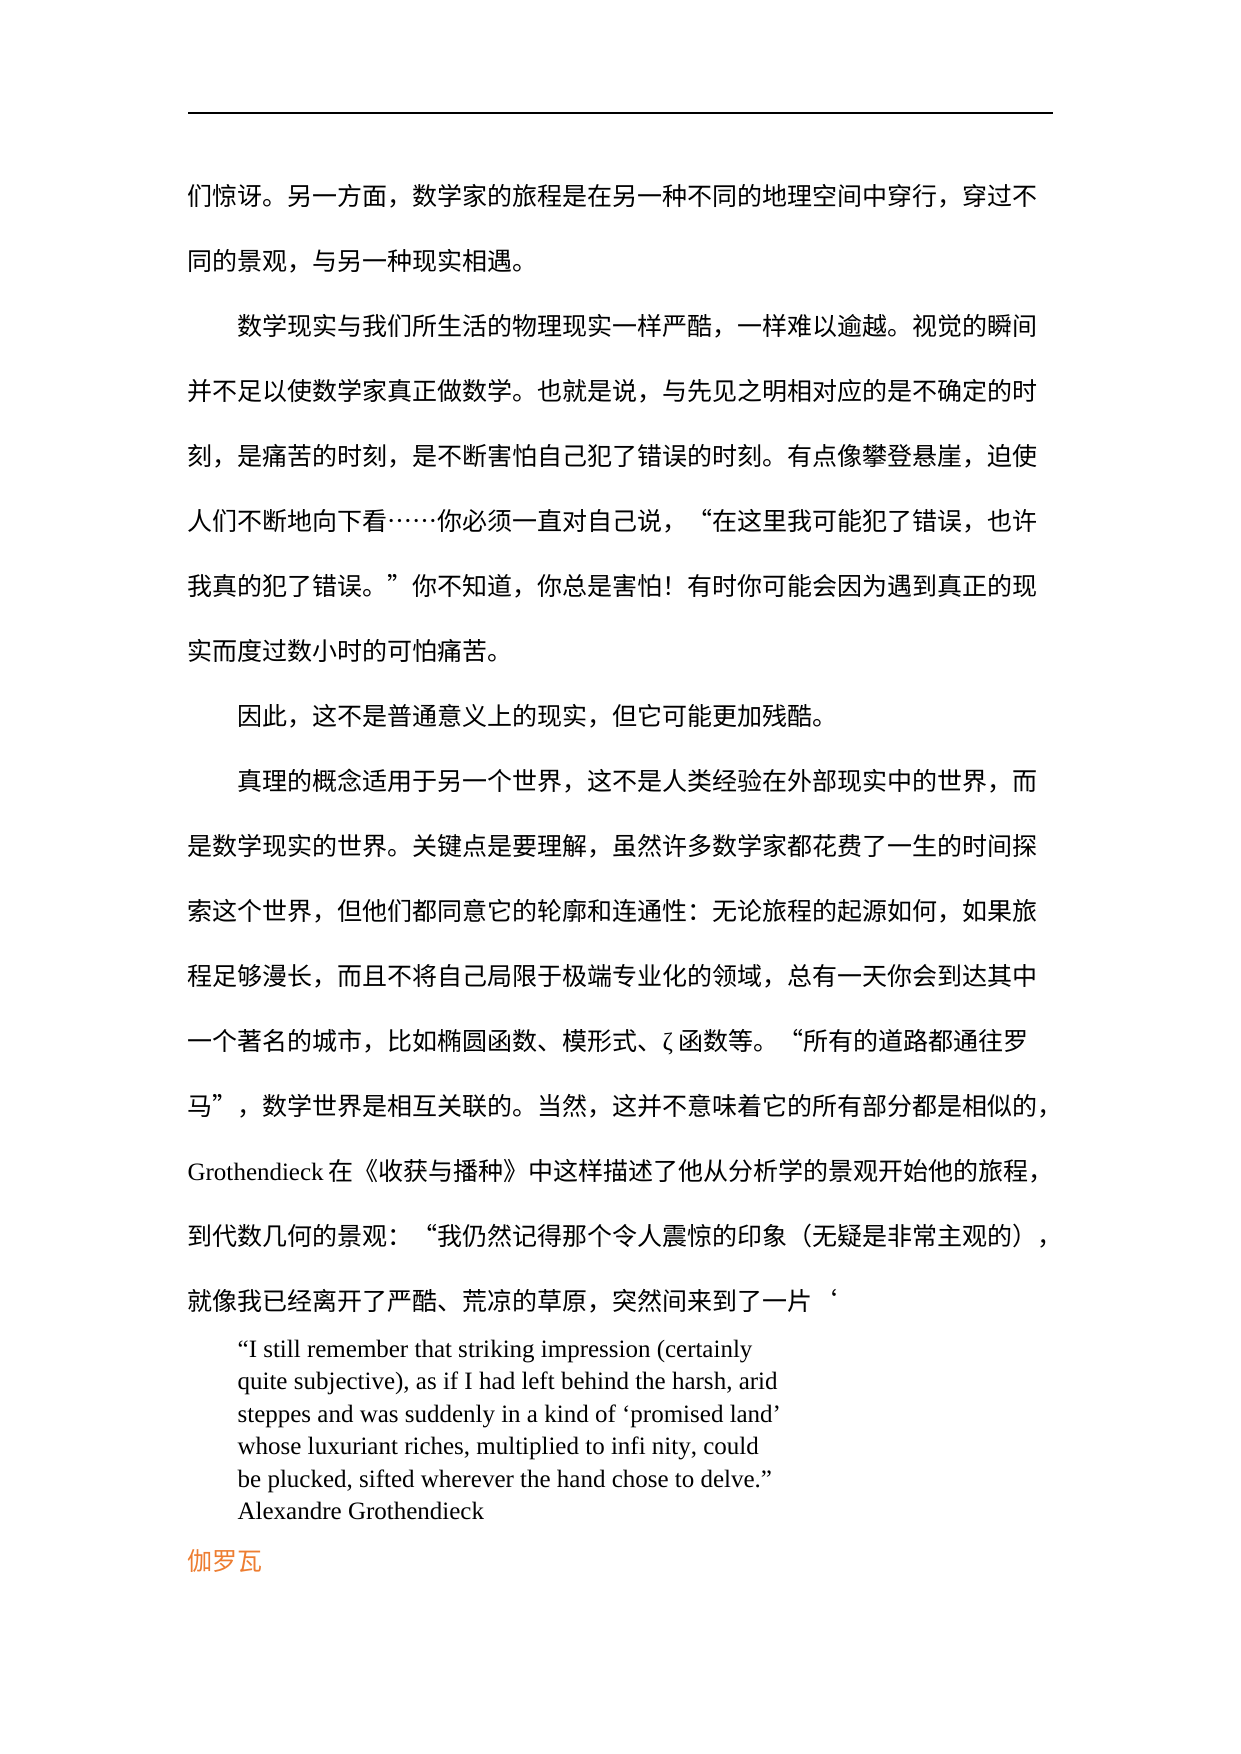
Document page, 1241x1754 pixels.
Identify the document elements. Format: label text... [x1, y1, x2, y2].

text 因此，这不是普通意义上的现实，但它可能更加残酷。 [187, 682, 1053, 747]
text whose luxuriant riches, multiplied to infi nity, could [187, 1429, 1053, 1462]
text Alexandre Grothendieck [187, 1494, 1053, 1527]
text 数学现实与我们所生活的物理现实一样严酷，一样难以逾越。视觉的瞬间并不足以使数学家真正做数学。也就是说，与先见之明相对应的是不确定的时刻，是痛苦的时刻，是不断害怕自己犯了错误的时刻。有点像攀登悬崖，迫使人们不断地向下看……你必须一直对自己说，“在这里我可能犯了错误，也许我真的犯了错误。”你不知道，你总是害怕！有时你可能会因为遇到真正的现实而度过数小时的可怕痛苦。 [187, 292, 1053, 682]
text “I still remember that striking impression (certainly [187, 1332, 1053, 1364]
text 真理的概念适用于另一个世界，这不是人类经验在外部现实中的世界，而是数学现实的世界。关键点是要理解，虽然许多数学家都花费了一生的时间探索这个世界，但他们都同意它的轮廓和连通性：无论旅程的起源如何，如果旅程足够漫长，而且不将自己局限于极端专业化的领域，总有一天你会到达其中一个著名的城市，比如椭圆函数、模形式、ζ函数等。“所有的道路都通往罗马”，数学世界是相互关联的。当然，这并不意味着它的所有部分都是相似的，Grothendieck在《收获与播种》中这样描述了他从分析学的景观开始他的旅程，到代数几何的景观：“我仍然记得那个令人震惊的印象（无疑是非常主观的），就像我已经离开了严酷、荒凉的草原，突然间来到了一片‘ [187, 747, 1053, 1332]
text steppes and was suddenly in a kind of ‘promised land’ [187, 1397, 1053, 1429]
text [187, 162, 1053, 292]
text quite subjective), as if I had left behind the harsh, arid [187, 1364, 1053, 1397]
text 伽罗瓦 [187, 1527, 1053, 1592]
text be plucked, sifted wherever the hand chose to delve.” [187, 1462, 1053, 1494]
